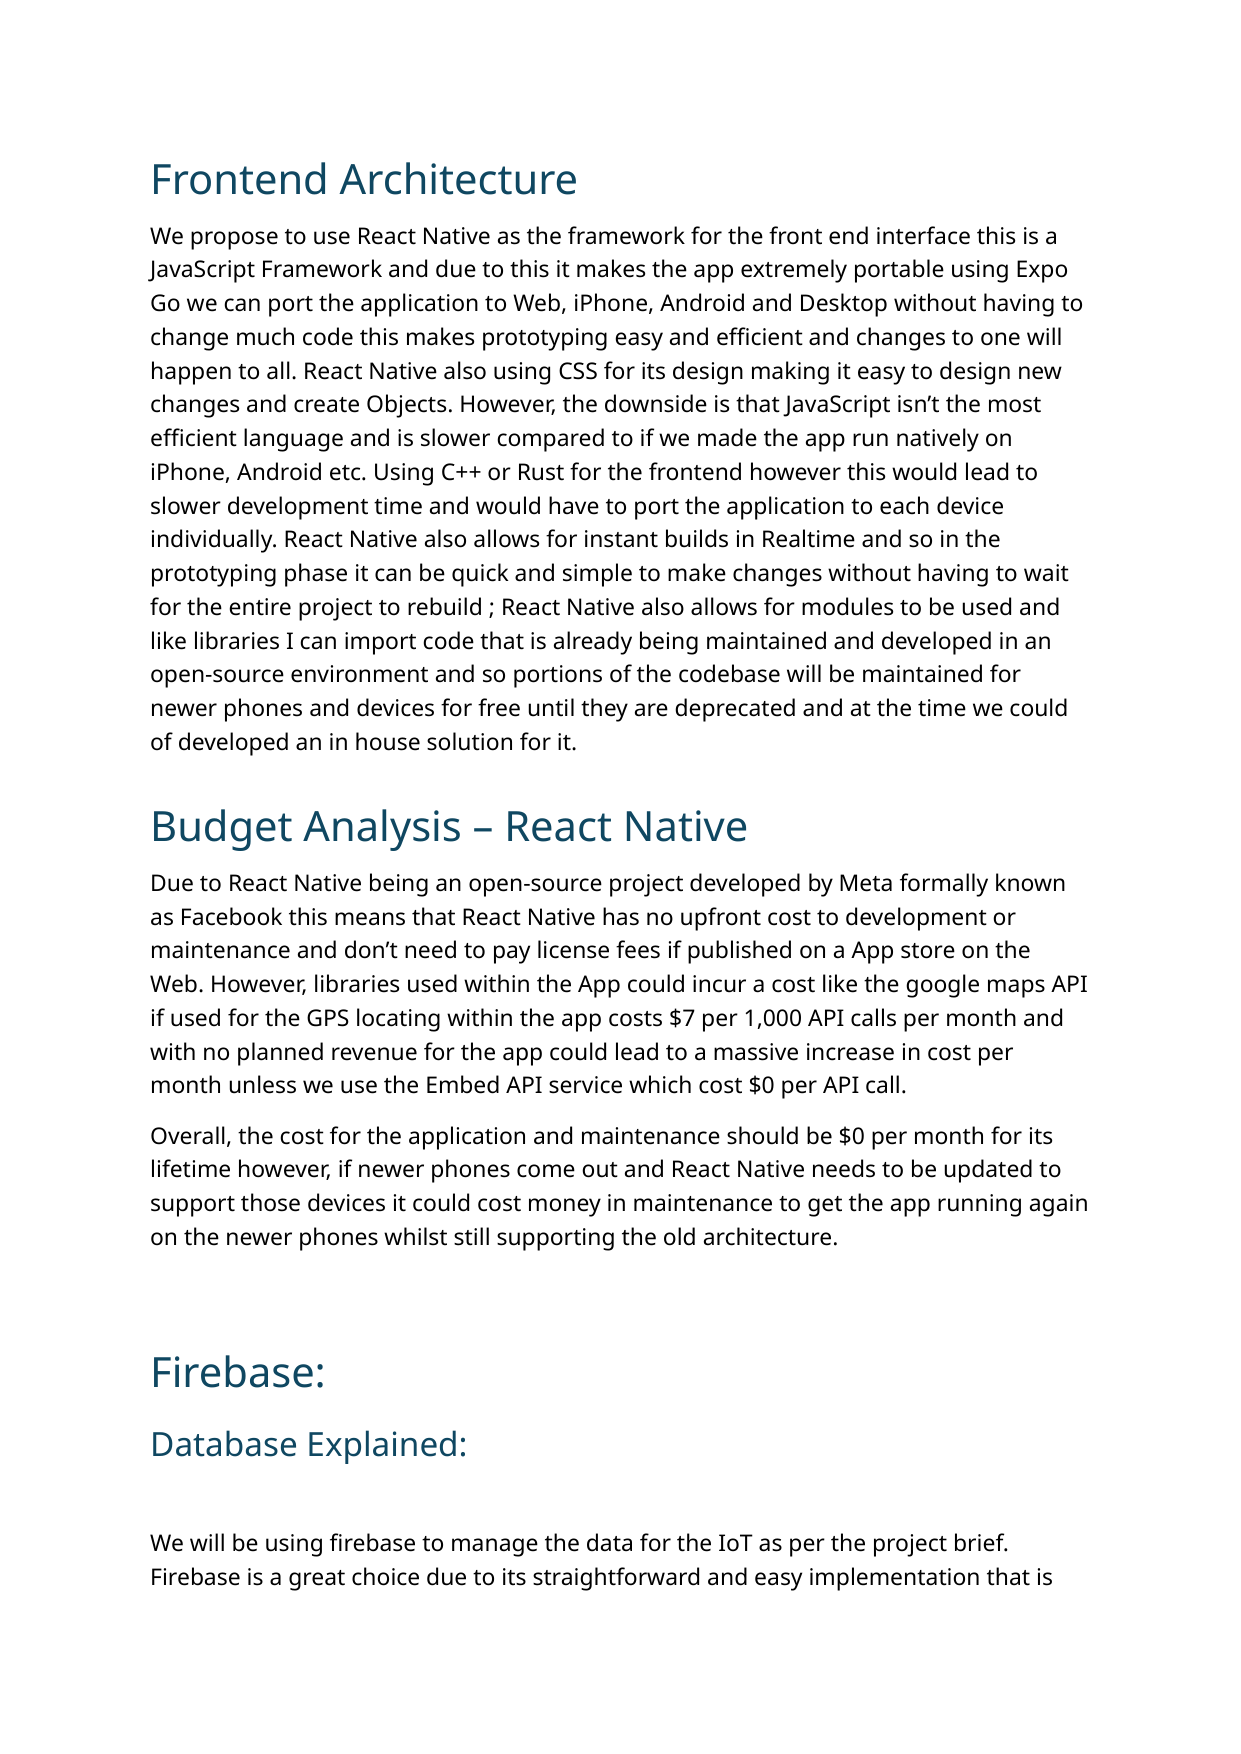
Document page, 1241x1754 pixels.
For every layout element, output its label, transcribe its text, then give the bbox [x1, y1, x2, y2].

subtitle Database Explained: [150, 1420, 1090, 1515]
subtitle Frontend Architecture [150, 150, 1090, 207]
subtitle Budget Analysis – React Native [150, 797, 1090, 854]
text Due to React Native being an open-source project developed by Meta formally known as Facebook this means that React Native has no upfront cost to development or maintenance and don’t need to pay license fees if published on a App store on the Web. However, libraries used within the App could incur a cost like the google maps API if used for the GPS locating within the app costs $7 per 1,000 API calls per month and with no planned revenue for the app could lead to a massive increase in cost per month unless we use the Embed API service which cost $0 per API call. [150, 867, 1090, 1100]
text We propose to use React Native as the framework for the front end interface this is a JavaScript Framework and due to this it makes the app extremely portable using Expo Go we can port the application to Web, iPhone, Android and Desktop without having to change much code this makes prototyping easy and efficient and changes to one will happen to all. React Native also using CSS for its design making it easy to design new changes and create Objects. However, the downside is that JavaScript isn’t the most efficient language and is slower compared to if we made the app run natively on iPhone, Android etc. Using C++ or Rust for the frontend however this would lead to slower development time and would have to port the application to each device individually. React Native also allows for instant builds in Realtime and so in the prototyping phase it can be quick and simple to make changes without having to wait for the entire project to rebuild ; React Native also allows for modules to be used and like libraries I can import code that is already being maintained and developed in an open-source environment and so portions of the codebase will be maintained for newer phones and devices for free until they are deprecated and at the time we could of developed an in house solution for it. [150, 219, 1090, 757]
text Overall, the cost for the application and maintenance should be $0 per month for its lifetime however, if newer phones come out and React Native needs to be updated to support those devices it could cost money in maintenance to get the app running again on the newer phones whilst still supporting the old architecture. [150, 1119, 1090, 1252]
subtitle Firebase: [150, 1342, 1090, 1399]
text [150, 1527, 1090, 1592]
